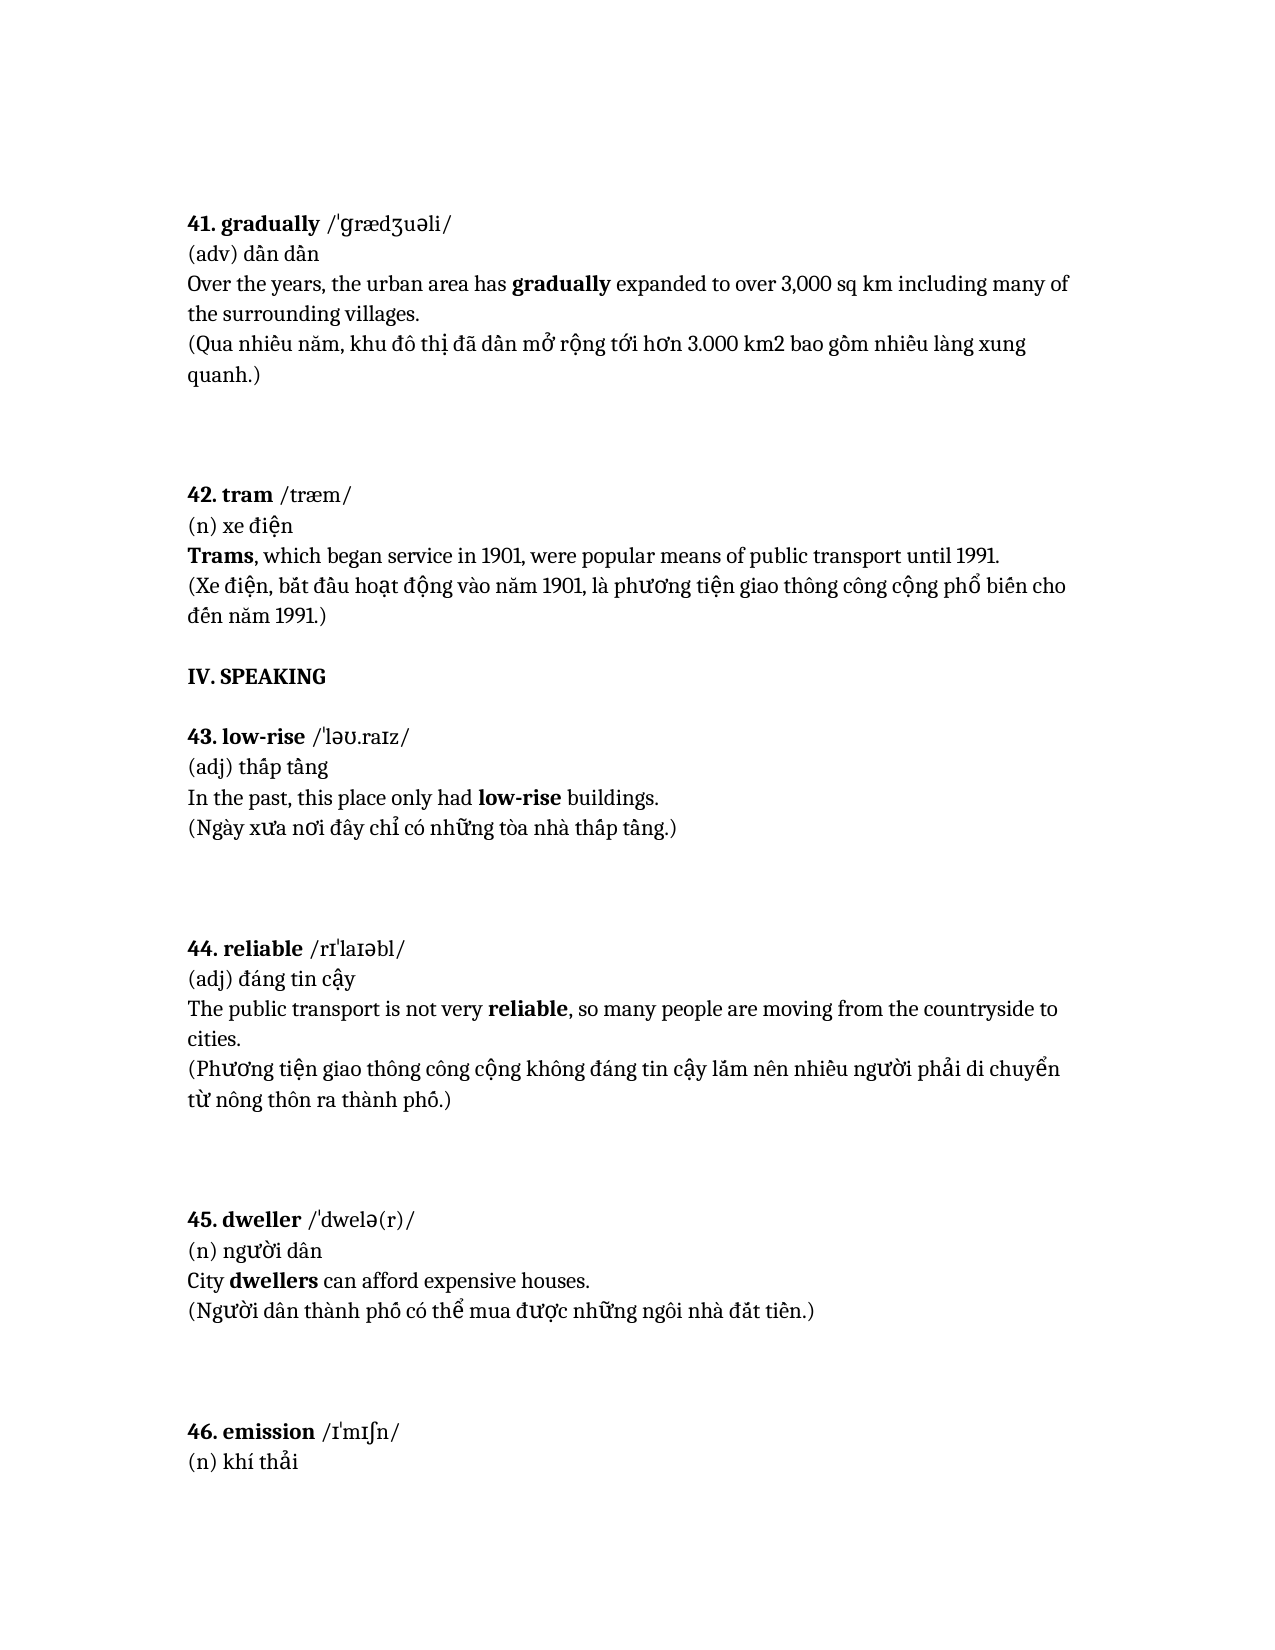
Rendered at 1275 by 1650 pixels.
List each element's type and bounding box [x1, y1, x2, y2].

text [187, 150, 1087, 1475]
